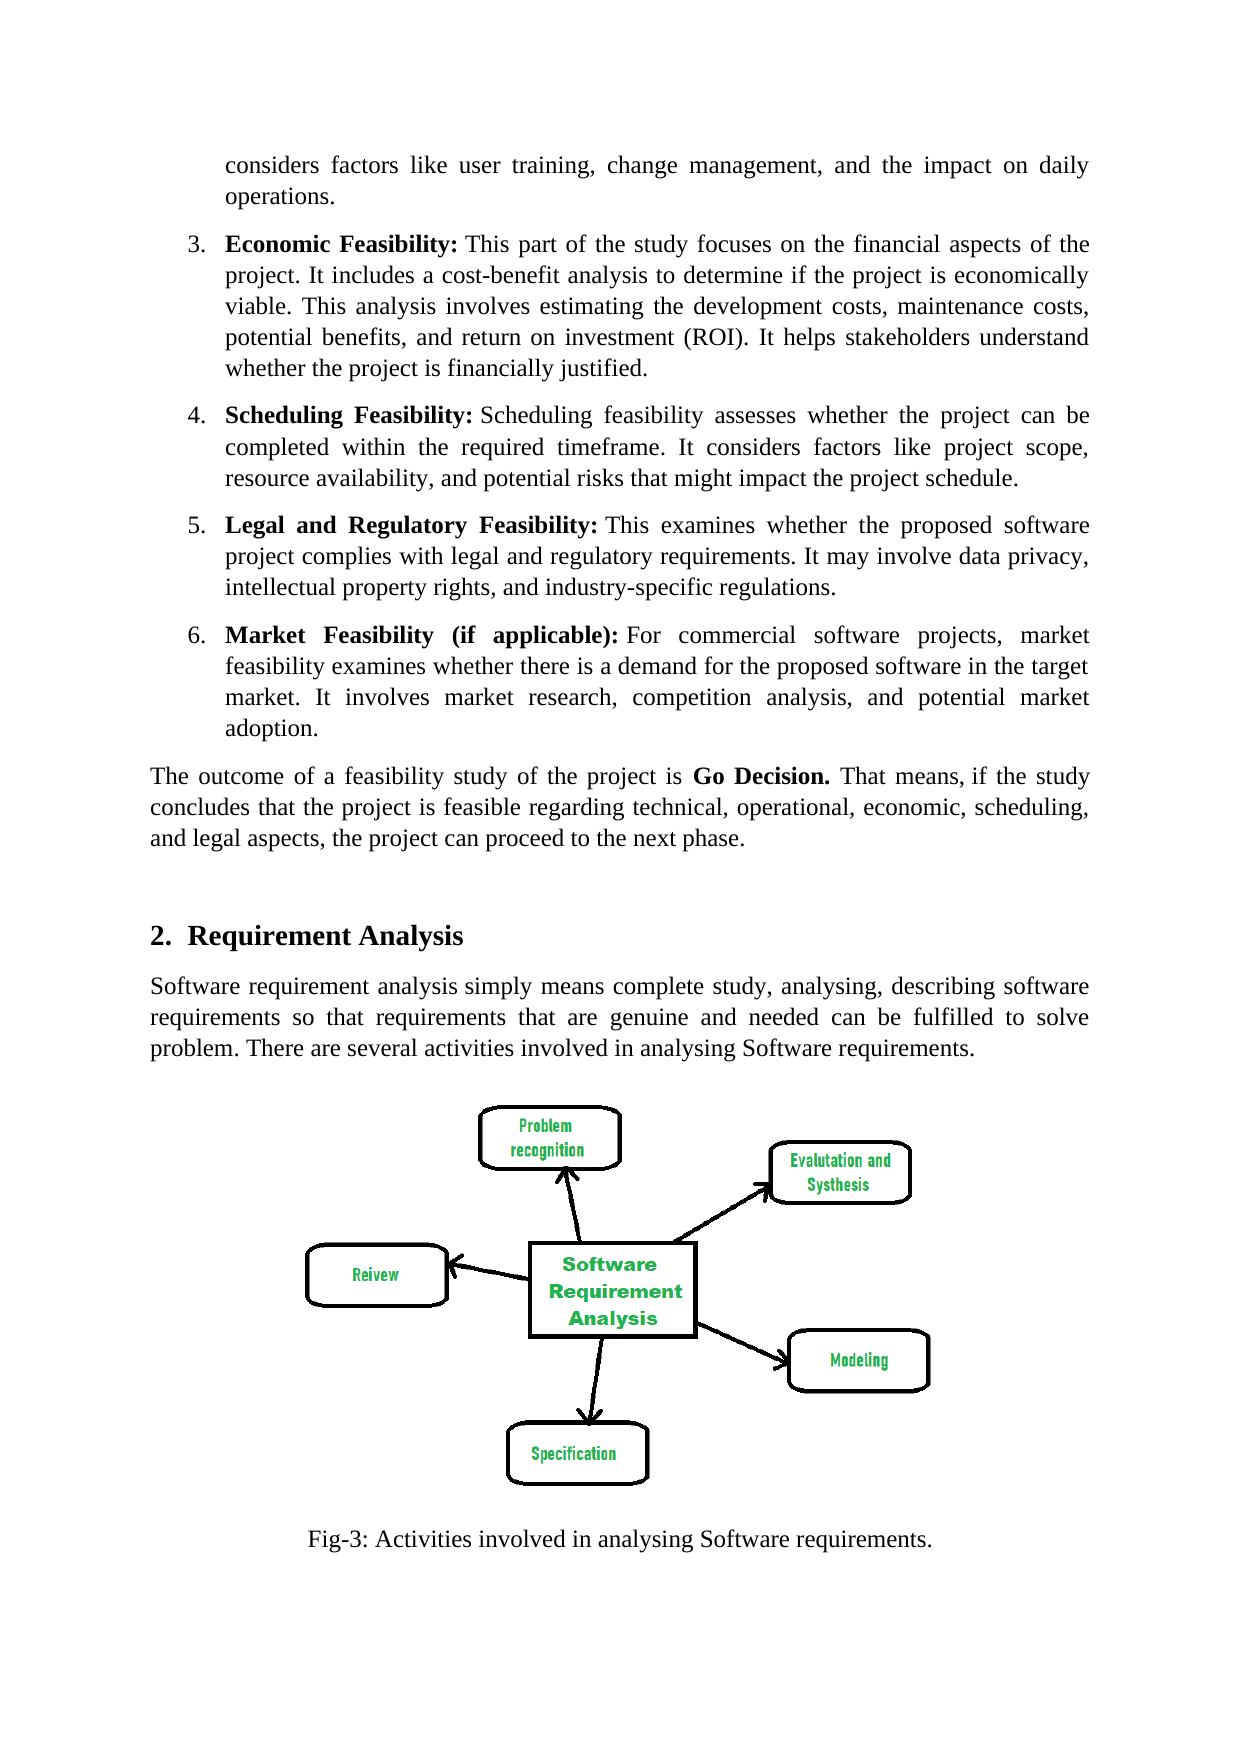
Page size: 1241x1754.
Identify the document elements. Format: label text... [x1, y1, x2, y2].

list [187, 150, 1090, 210]
list Legal and Regulatory Feasibility: This examines whether the proposed software project complies with legal and regulatory requirements. It may involve data privacy, intellectual property rights, and industry-specific regulations. [187, 510, 1090, 601]
list Market Feasibility (if applicable): For commercial software projects, market feasibility examines whether there is a demand for the proposed software in the target market. It involves market research, competition analysis, and potential market adoption. [187, 620, 1090, 742]
text The outcome of a feasibility study of the project is Go Decision. That means, if the study concludes that the project is feasible regarding technical, operational, economic, scheduling, and legal aspects, the project can proceed to the next phase. [150, 761, 1090, 852]
list Economic Feasibility: This part of the study focuses on the financial aspects of the project. It includes a cost-benefit analysis to determine if the project is economically viable. This analysis involves estimating the development costs, maintenance costs, potential benefits, and return on investment (ROI). It helps stakeholders understand whether the project is financially justified. [187, 229, 1090, 382]
picture [288, 1081, 952, 1506]
text Software requirement analysis simply means complete study, analysing, describing software requirements so that requirements that are genuine and needed can be fulfilled to solve problem. There are several activities involved in analysing Software requirements. [150, 971, 1090, 1062]
list Scheduling Feasibility: Scheduling feasibility assesses whether the project can be completed within the required timeframe. It considers factors like project scope, resource availability, and potential risks that might impact the project schedule. [187, 401, 1090, 491]
text Fig-3: Activities involved in analysing Software requirements. [150, 1524, 1090, 1553]
list Requirement Analysis [150, 918, 1090, 952]
